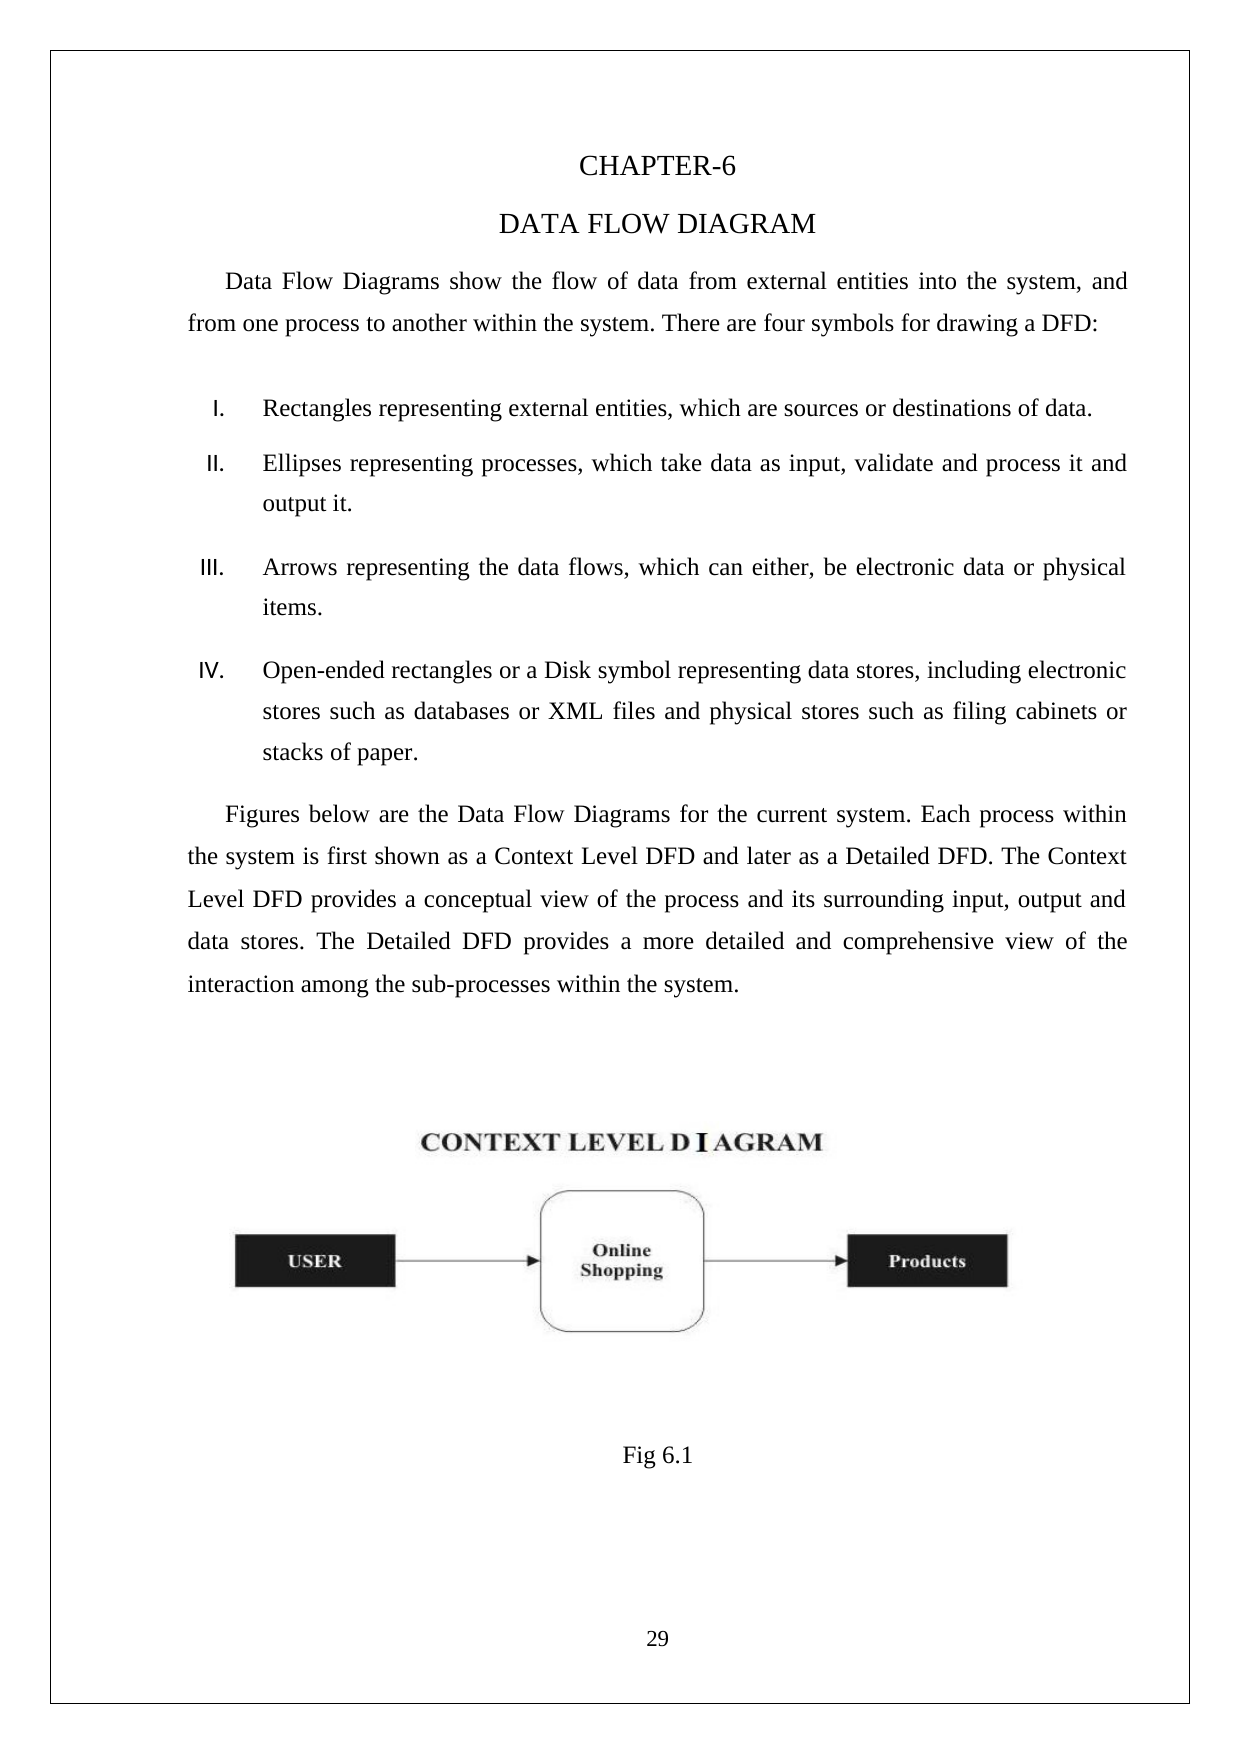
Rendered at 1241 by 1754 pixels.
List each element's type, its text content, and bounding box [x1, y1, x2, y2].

picture [229, 1121, 1023, 1342]
list Arrows representing the data flows, which can either, be electronic data or physical items. [199, 551, 1127, 621]
text Figures below are the Data Flow Diagrams for the current system. Each process within the system is first shown as a Context Level DFD and later as a Detailed DFD. The Context Level DFD provides a conceptual view of the process and its surrounding input, output and data stores. The Detailed DFD provides a more detailed and comprehensive view of the interaction among the sub-processes within the system. [187, 799, 1128, 998]
list Ellipses representing processes, which take data as input, validate and process it and output it. [206, 447, 1127, 517]
list Open-ended rectangles or a Disk symbol representing data stores, including electronic stores such as databases or XML files and physical stores such as filing cabinets or stacks of paper. [198, 654, 1128, 765]
list Rectangles representing external entities, which are sources or destinations of data. [212, 392, 1157, 423]
text Data Flow Diagrams show the flow of data from external entities into the system, and from one process to another within the system. There are four symbols for drawing a DFD: [187, 266, 1128, 337]
text Fig 6.1 [227, 1440, 1088, 1469]
subtitle CHAPTER-6 DATA FLOW DIAGRAM [499, 148, 816, 240]
